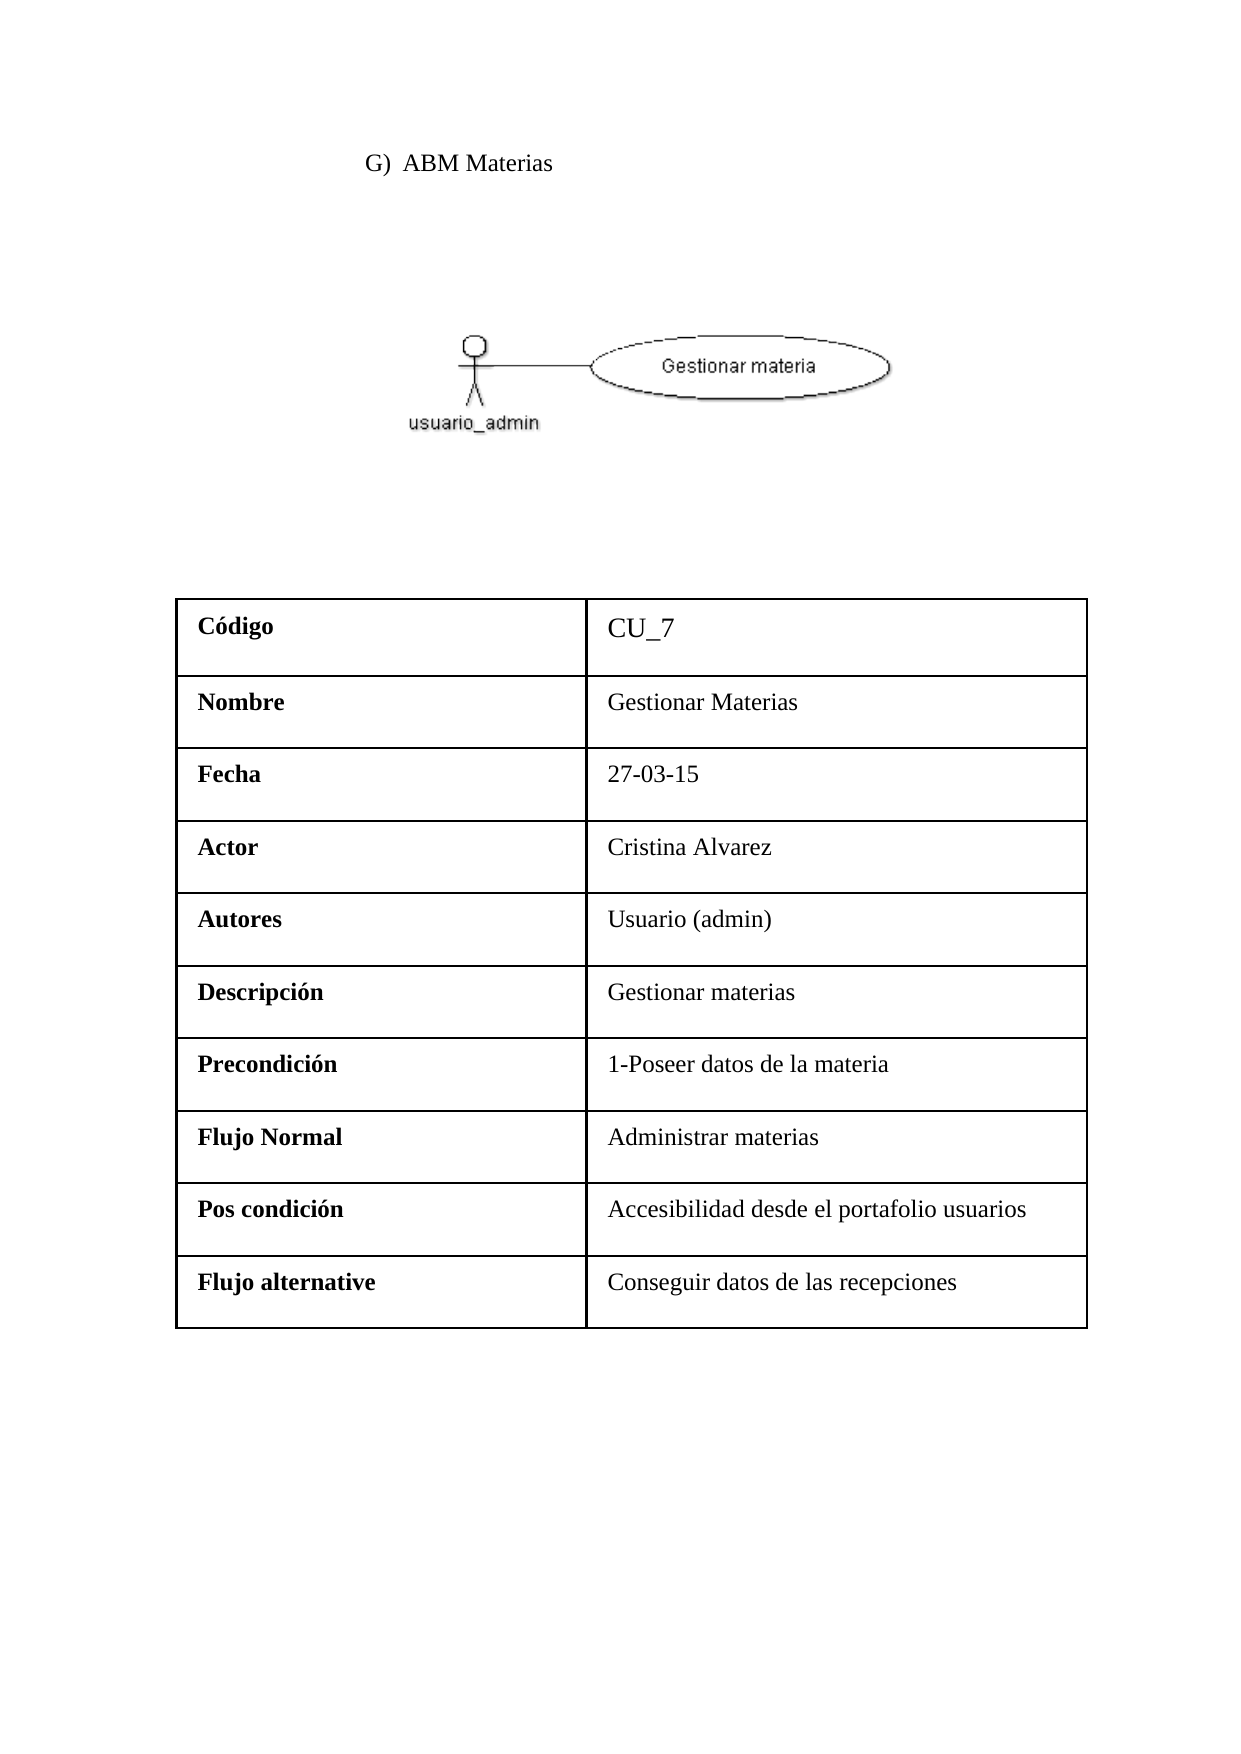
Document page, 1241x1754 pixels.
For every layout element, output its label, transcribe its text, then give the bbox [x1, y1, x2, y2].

table_cell Pos condición [178, 1184, 585, 1254]
table_cell Usuario (admin) [588, 894, 1086, 964]
table_cell Cristina Alvarez [588, 822, 1086, 892]
table_cell Actor [178, 822, 585, 892]
table_cell Descripción [178, 967, 585, 1037]
table_cell Nombre [178, 677, 585, 747]
table_cell Flujo Normal [178, 1112, 585, 1182]
table_cell Gestionar materias [588, 967, 1086, 1037]
table_header CU_7 [588, 600, 1086, 674]
table_cell 1-Poseer datos de la materia [588, 1039, 1086, 1109]
table_cell Fecha [178, 749, 585, 819]
table_cell Flujo alternative [178, 1257, 585, 1327]
table_cell 27-03-15 [588, 749, 1086, 819]
table_cell Conseguir datos de las recepciones [588, 1257, 1086, 1327]
picture [402, 180, 1156, 574]
table_cell Administrar materias [588, 1112, 1086, 1182]
table_cell Gestionar Materias [588, 677, 1086, 747]
table_cell Autores [178, 894, 585, 964]
table_header Código [178, 600, 585, 674]
table_cell Precondición [178, 1039, 585, 1109]
table_cell Accesibilidad desde el portafolio usuarios [588, 1184, 1086, 1254]
